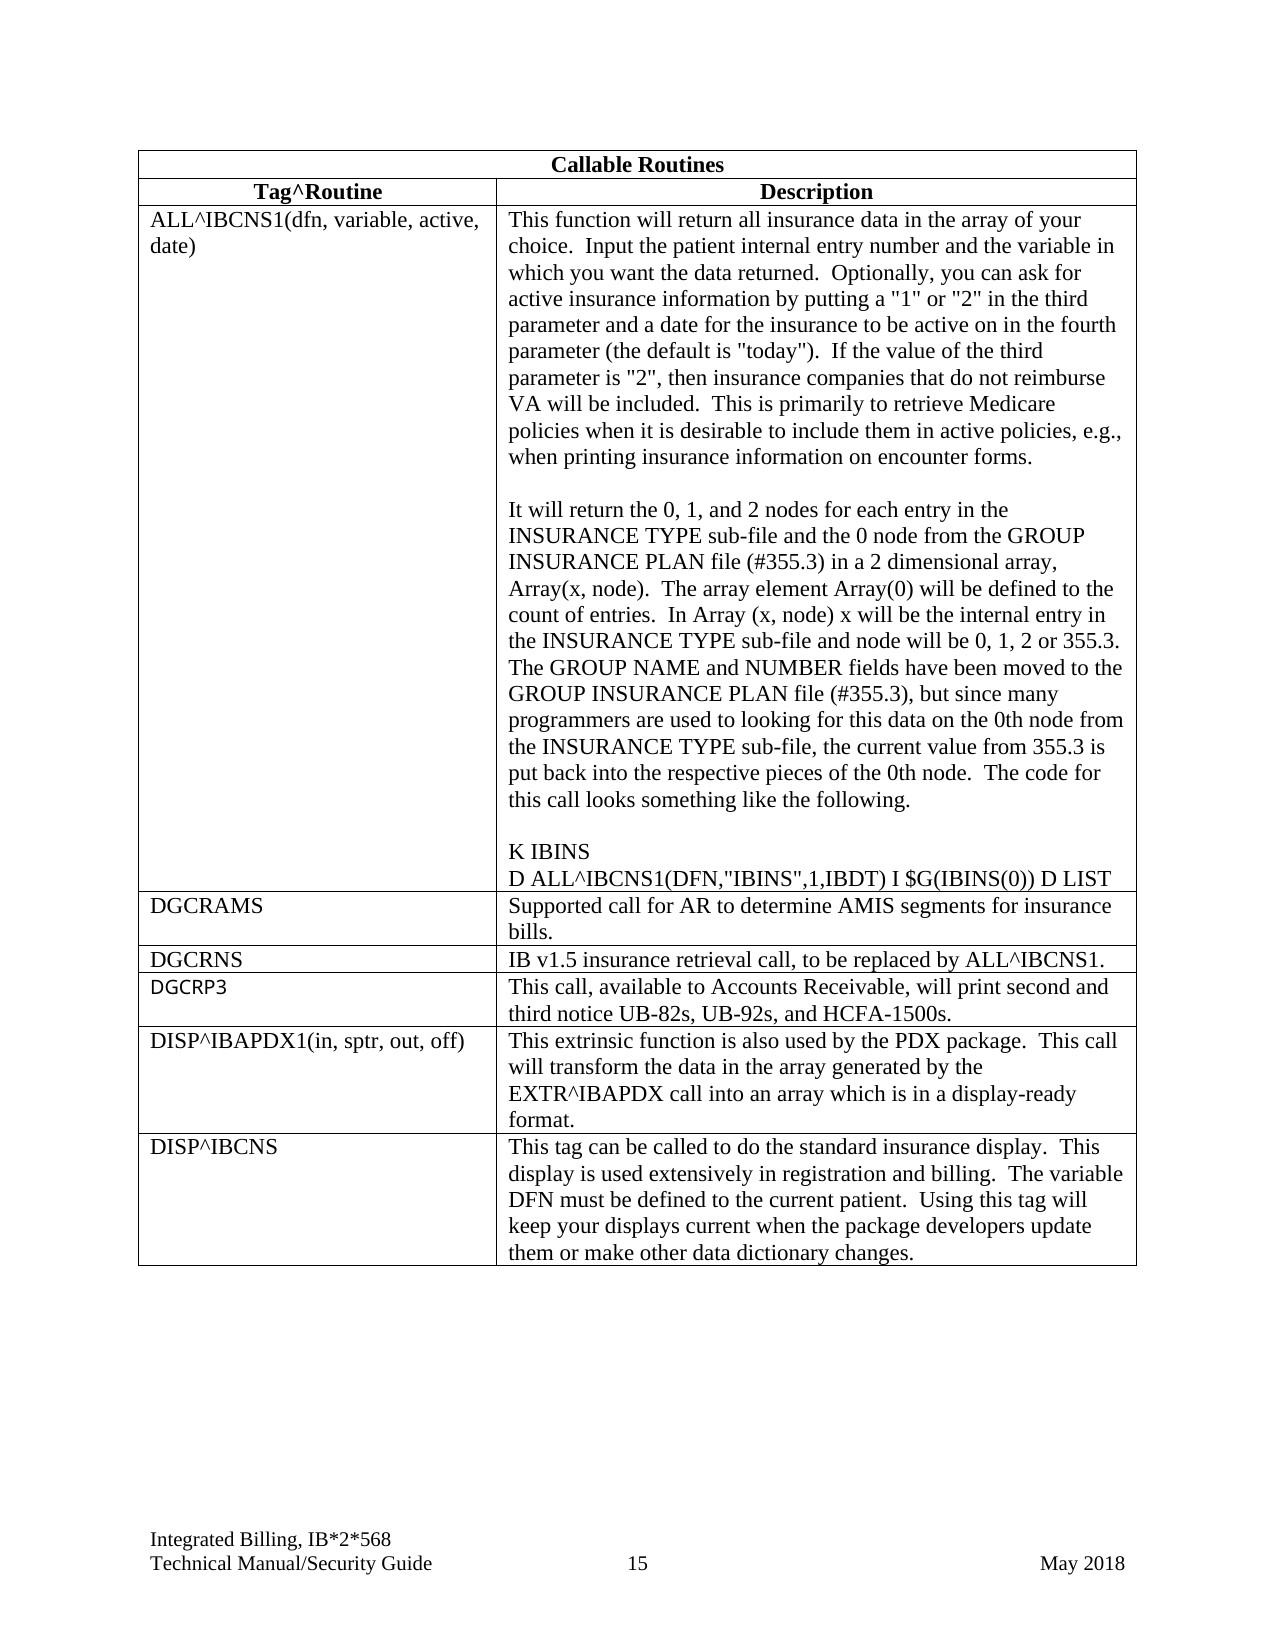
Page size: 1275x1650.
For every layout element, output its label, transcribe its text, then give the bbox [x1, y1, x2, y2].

table_cell DGCRP3 [139, 973, 496, 1026]
table_cell Description [497, 179, 1136, 205]
table_cell This function will return all insurance data in the array of your choice. Input the patient internal entry number and the variable in which you want the data returned. Optionally, you can ask for active insurance information by putting a "1" or "2" in the third parameter and a date for the insurance to be active on in the fourth parameter (the default is "today"). If the value of the third parameter is "2", then insurance companies that do not reimburse VA will be included. This is primarily to retrieve Medicare policies when it is desirable to include them in active policies, e.g., when printing insurance information on encounter forms. It will return the 0, 1, and 2 nodes for each entry in the INSURANCE TYPE sub-file and the 0 node from the GROUP INSURANCE PLAN file (#355.3) in a 2 dimensional array, Array(x, node). The array element Array(0) will be defined to the count of entries. In Array (x, node) x will be the internal entry in the INSURANCE TYPE sub-file and node will be 0, 1, 2 or 355.3. The GROUP NAME and NUMBER fields have been moved to the GROUP INSURANCE PLAN file (#355.3), but since many programmers are used to looking for this data on the 0th node from the INSURANCE TYPE sub-file, the current value from 355.3 is put back into the respective pieces of the 0th node. The code for this call looks something like the following. K IBINS D ALL^IBCNS1(DFN,"IBINS",1,IBDT) I $G(IBINS(0)) D LIST [497, 206, 1136, 891]
table_cell This extrinsic function is also used by the PDX package. This call will transform the data in the array generated by the EXTR^IBAPDX call into an array which is in a display-ready format. [497, 1027, 1136, 1132]
table_cell Supported call for AR to determine AMIS segments for insurance bills. [497, 892, 1136, 945]
table_cell ALL^IBCNS1(dfn, variable, active, date) [139, 206, 496, 891]
table_cell Tag^Routine [139, 179, 496, 205]
table_cell DISP^IBAPDX1(in, sptr, out, off) [139, 1027, 496, 1132]
table_cell DISP^IBCNS [139, 1134, 496, 1265]
table_cell DGCRNS [139, 946, 496, 972]
table_cell IB v1.5 insurance retrieval call, to be replaced by ALL^IBCNS1. [497, 946, 1136, 972]
table_header Callable Routines [139, 151, 1136, 177]
table_cell This tag can be called to do the standard insurance display. This display is used extensively in registration and billing. The variable DFN must be defined to the current patient. Using this tag will keep your displays current when the package developers update them or make other data dictionary changes. [497, 1134, 1136, 1265]
table_cell This call, available to Accounts Receivable, will print second and third notice UB-82s, UB-92s, and HCFA-1500s. [497, 973, 1136, 1026]
table_cell DGCRAMS [139, 892, 496, 945]
